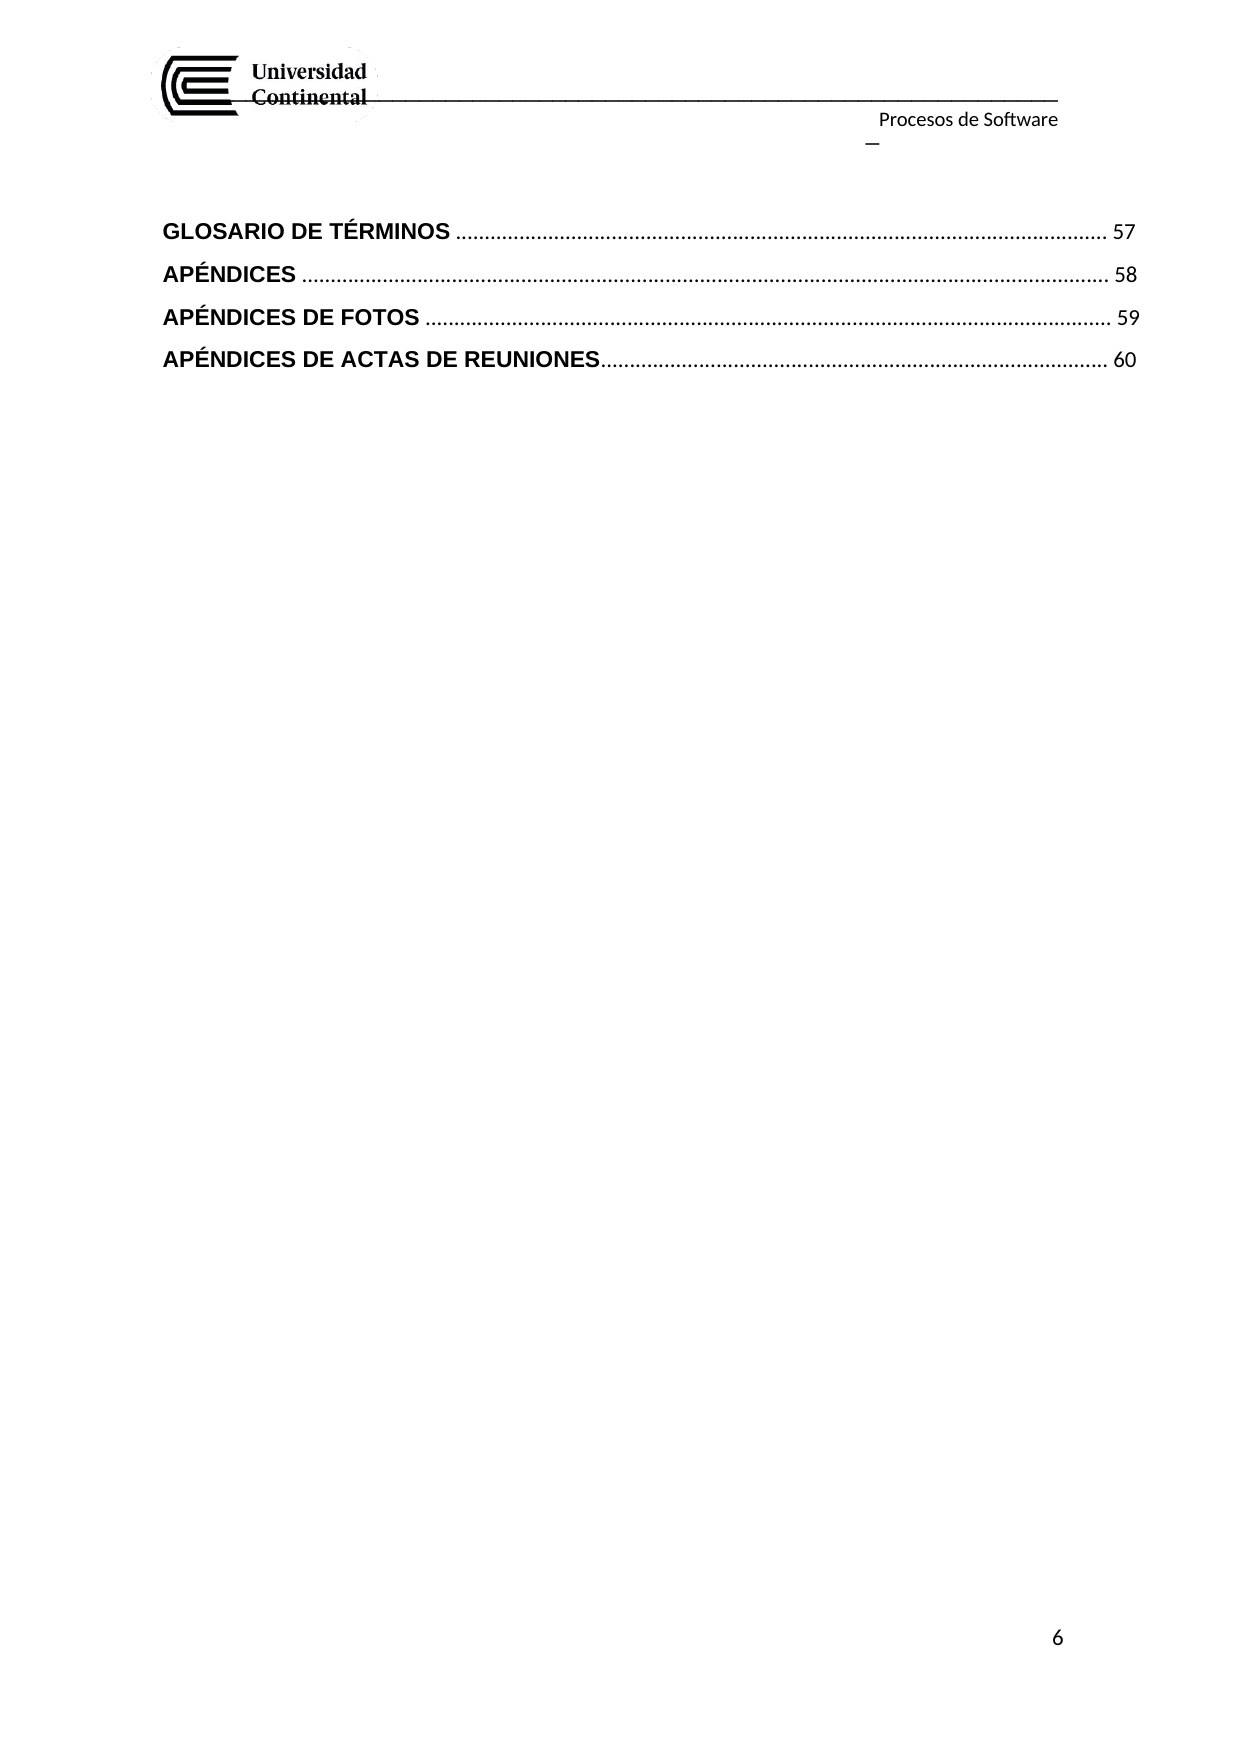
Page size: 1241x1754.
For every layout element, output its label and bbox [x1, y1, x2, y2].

picture [141, 44, 383, 122]
